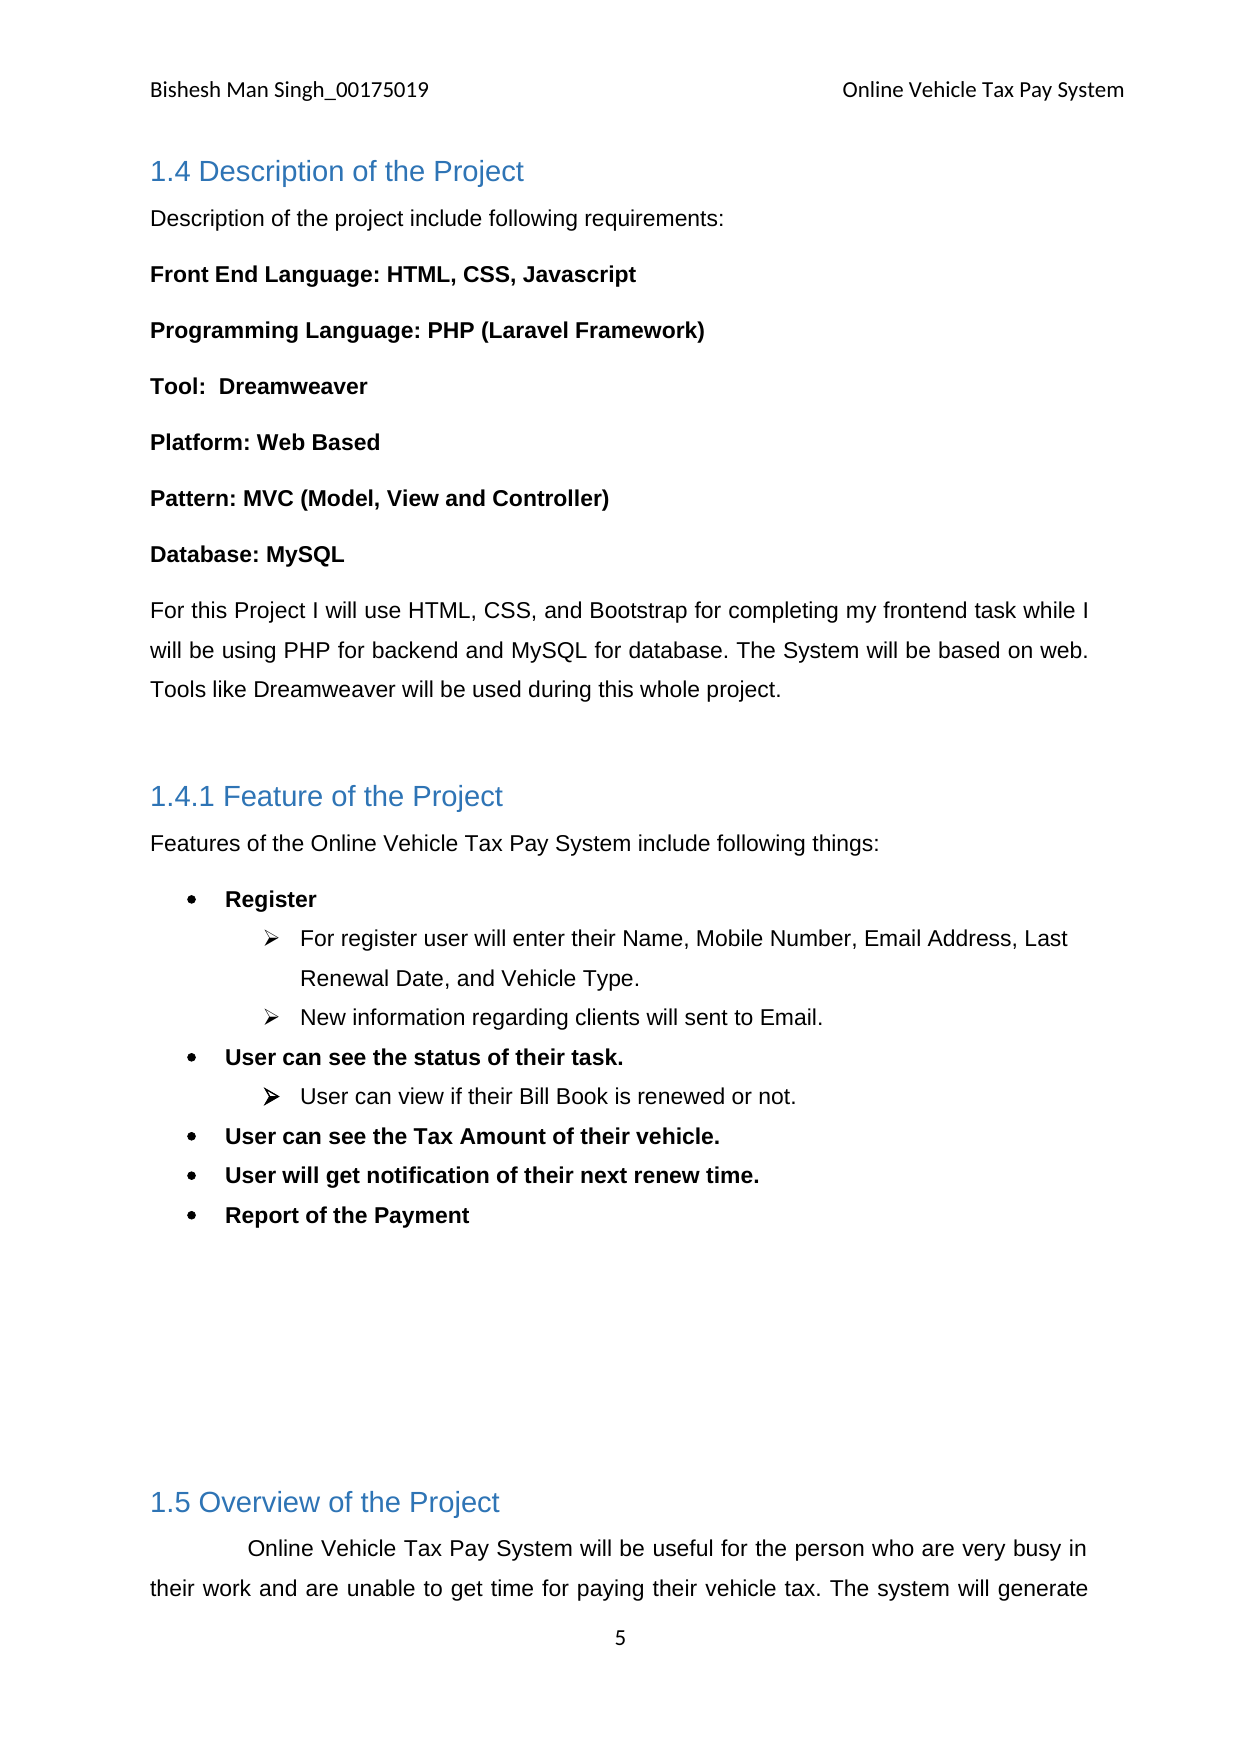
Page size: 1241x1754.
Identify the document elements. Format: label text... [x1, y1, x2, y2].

text Tool: Dreamweaver [150, 373, 1090, 399]
list Register [187, 886, 1090, 912]
text For this Project I will use HTML, CSS, and Bootstrap for completing my frontend task while I will be using PHP for backend and MySQL for database. The System will be based on web. Tools like Dreamweaver will be used during this whole project. [150, 597, 1090, 703]
text Platform: Web Based [150, 429, 1090, 455]
text Description of the project include following requirements: [150, 204, 1090, 231]
list New information regarding clients will sent to Email. [262, 1004, 1090, 1031]
text Front End Language: HTML, CSS, Javascript [150, 261, 1090, 287]
subtitle 1.5 Overview of the Project [150, 1485, 1090, 1518]
subtitle 1.4.1 Feature of the Project [150, 779, 1090, 813]
list For register user will enter their Name, Mobile Number, Email Address, Last Renewal Date, and Vehicle Type. [262, 925, 1090, 991]
list User can view if their Bill Book is renewed or not. [262, 1083, 1090, 1110]
text Programming Language: PHP (Laravel Framework) [150, 317, 1090, 343]
list User will get notification of their next renew time. [187, 1162, 1090, 1189]
text Pattern: MVC (Model, View and Controller) [150, 485, 1090, 512]
subtitle 1.4 Description of the Project [150, 154, 1090, 188]
text Features of the Online Vehicle Tax Pay System include following things: [150, 830, 1090, 856]
list User can see the Tax Amount of their vehicle. [187, 1123, 1090, 1149]
text Database: MySQL [150, 541, 1090, 568]
list Report of the Payment [187, 1202, 1090, 1228]
list User can see the status of their task. [187, 1044, 1090, 1070]
